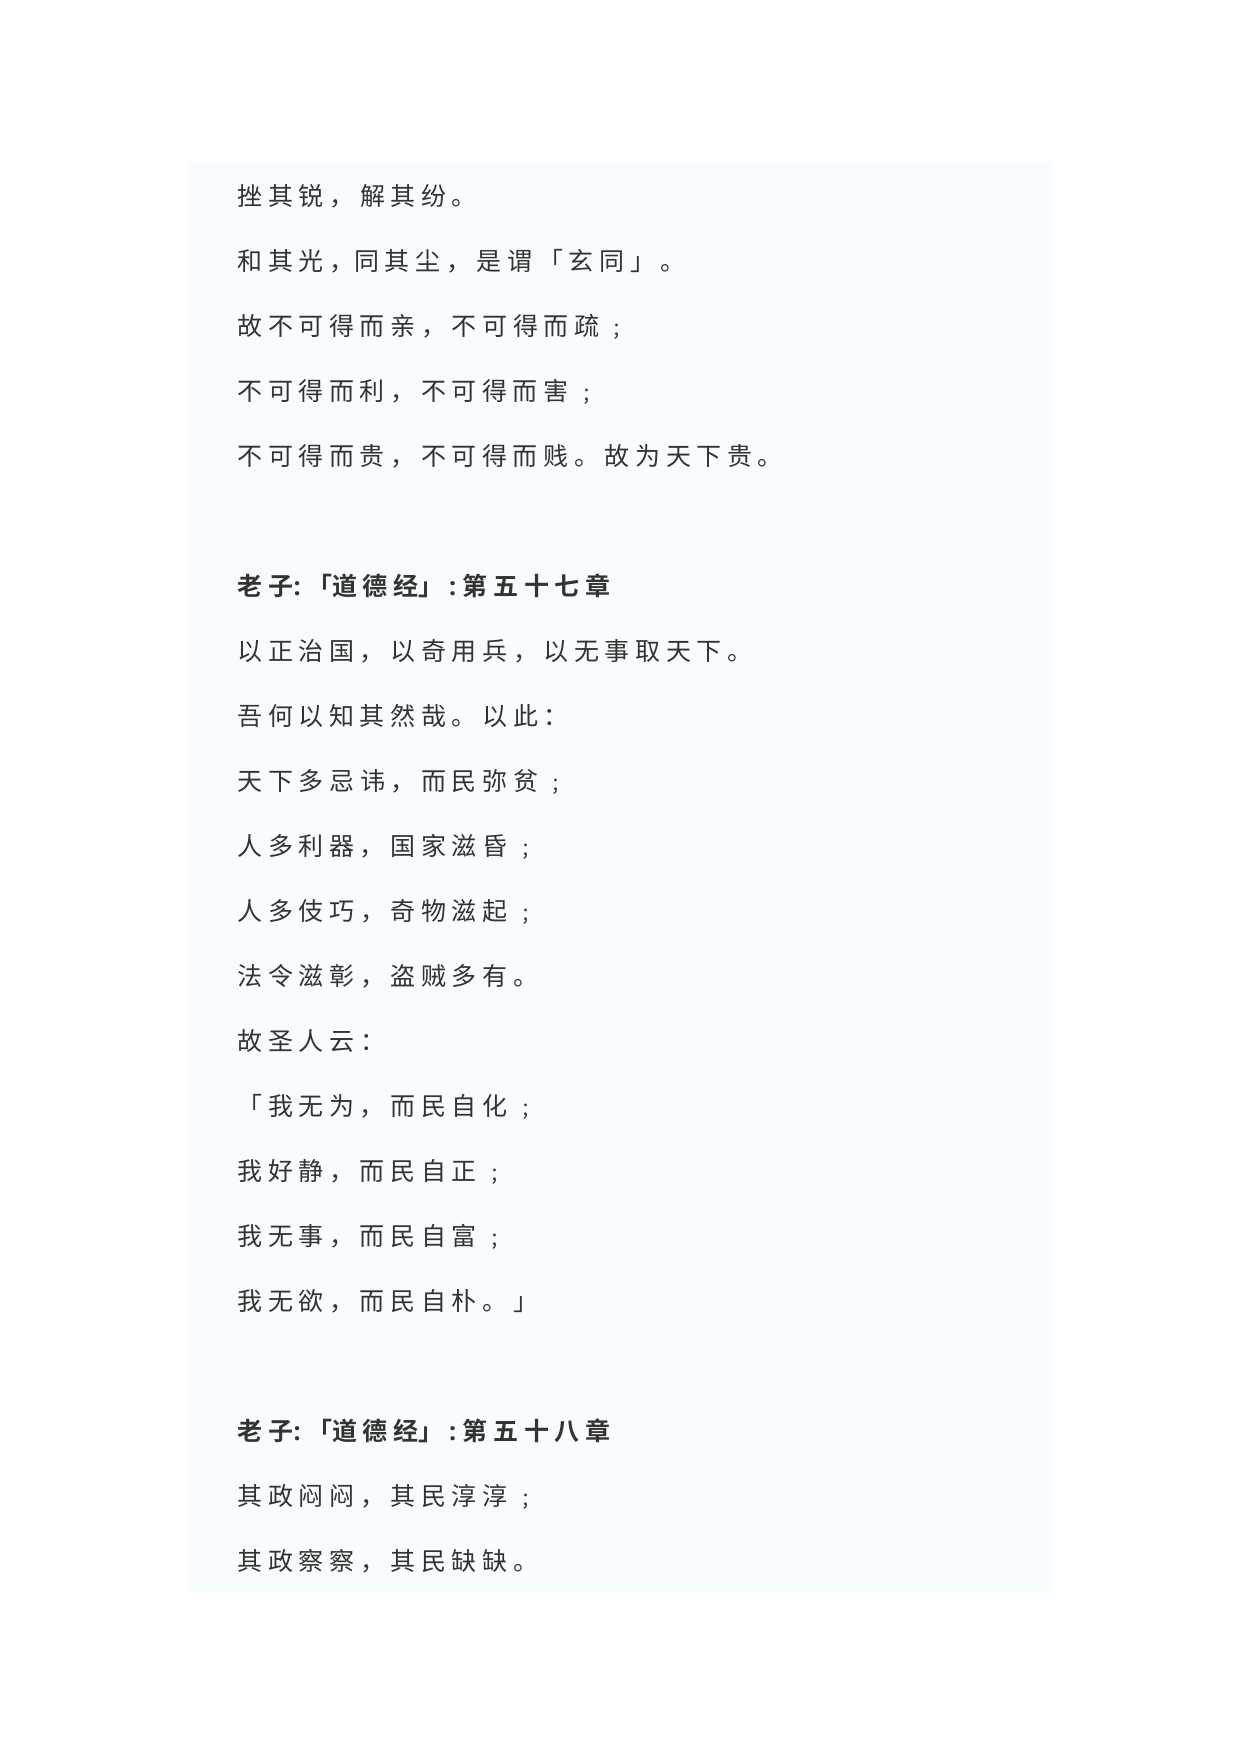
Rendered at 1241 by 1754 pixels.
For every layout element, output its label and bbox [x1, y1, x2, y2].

table_header [188, 162, 1053, 1592]
